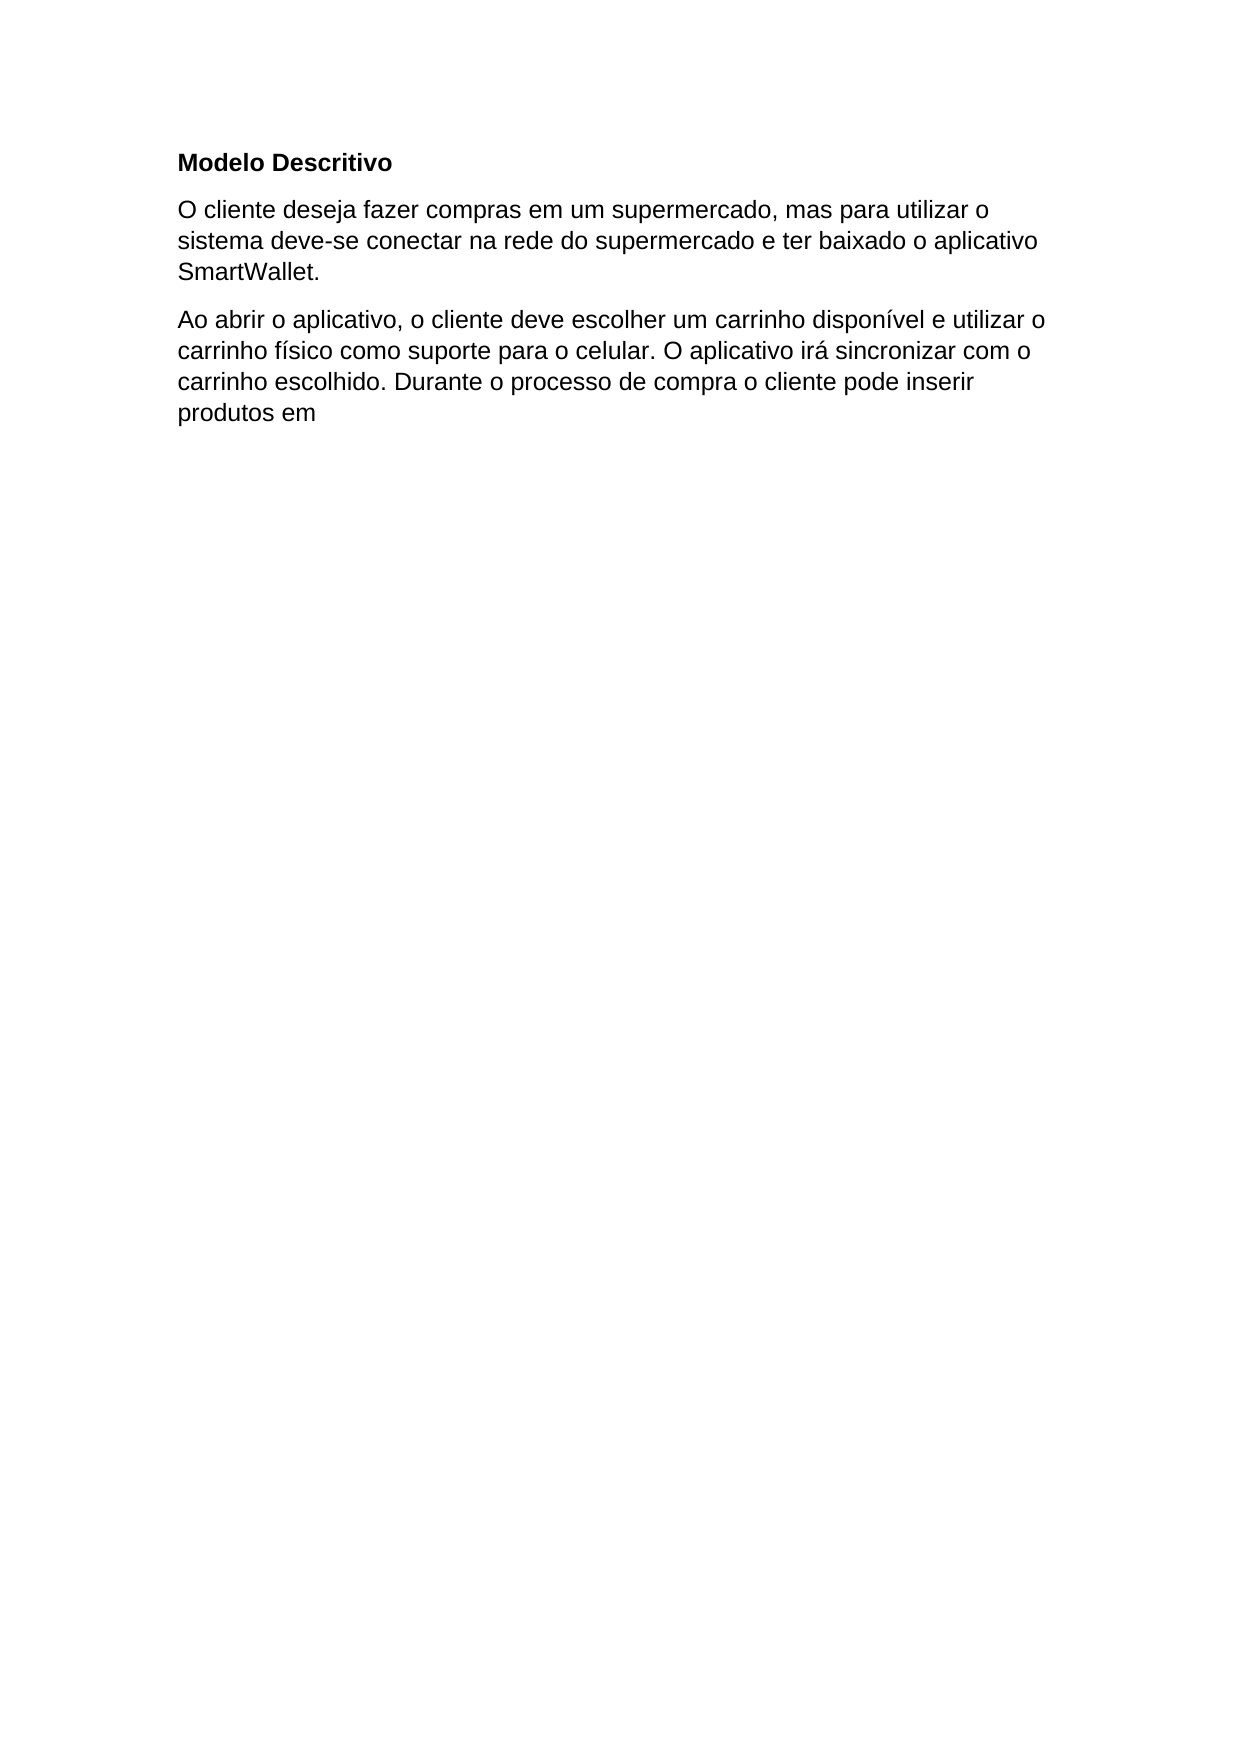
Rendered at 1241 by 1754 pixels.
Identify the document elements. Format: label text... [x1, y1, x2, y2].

text Modelo Descritivo [177, 148, 1063, 176]
text O cliente deseja fazer compras em um supermercado, mas para utilizar o sistema deve-se conectar na rede do supermercado e ter baixado o aplicativo SmartWallet. [177, 195, 1063, 286]
text Ao abrir o aplicativo, o cliente deve escolher um carrinho disponível e utilizar o carrinho físico como suporte para o celular. O aplicativo irá sincronizar com o carrinho escolhido. Durante o processo de compra o cliente pode inserir produtos em [177, 305, 1063, 427]
